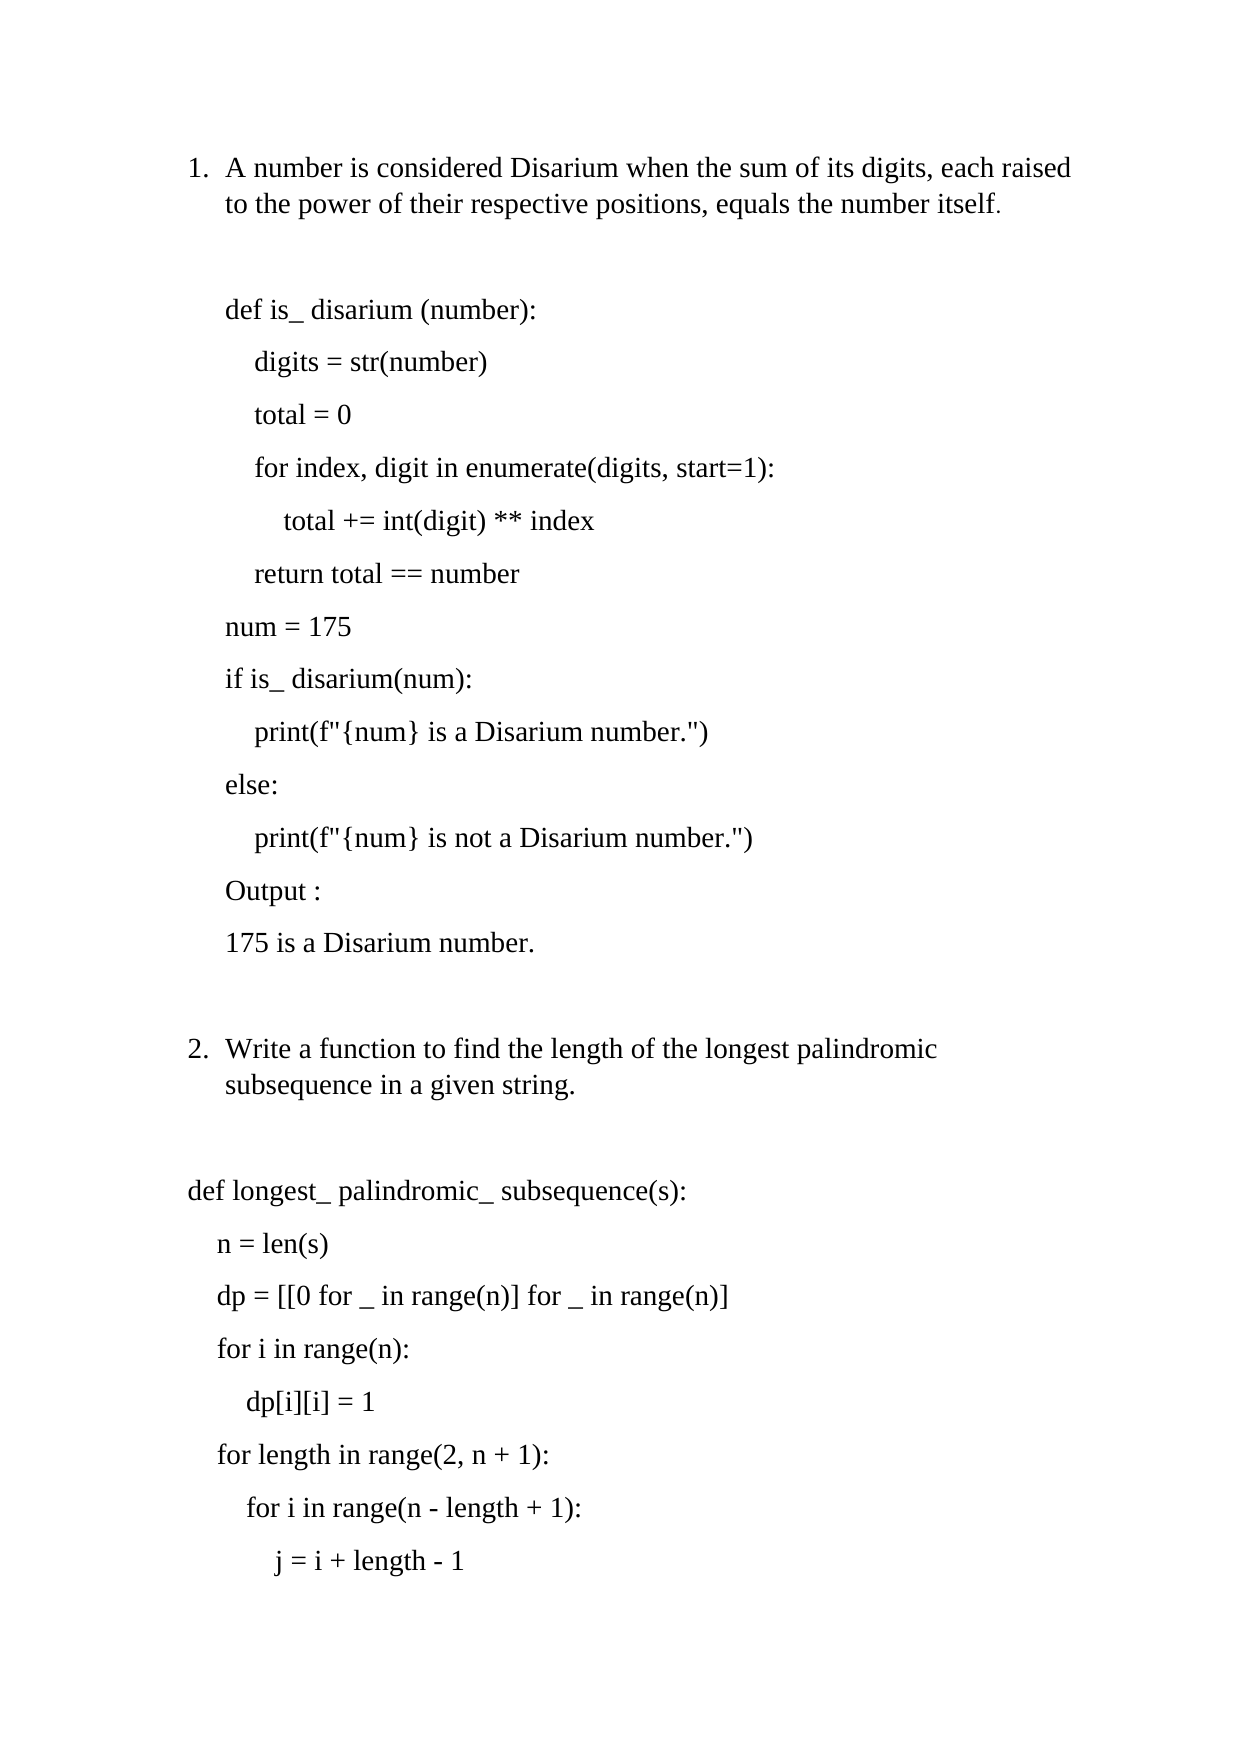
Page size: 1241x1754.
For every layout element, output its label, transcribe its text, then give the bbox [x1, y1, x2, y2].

text n = len(s) [187, 1226, 1090, 1259]
text return total == number [225, 556, 1090, 589]
list A number is considered Disarium when the sum of its digits, each raised to the power of their respective positions, equals the number itself. [187, 150, 1090, 220]
text total = 0 [225, 397, 1090, 431]
text print(f"{num} is not a Disarium number.") [225, 820, 1090, 853]
text for i in range(n - length + 1): [187, 1490, 1090, 1523]
text for index, digit in enumerate(digits, start=1): [225, 450, 1090, 484]
text else: [225, 767, 1090, 801]
text print(f"{num} is a Disarium number.") [225, 714, 1090, 748]
list Write a function to find the length of the longest palindromic subsequence in a given string. [187, 1031, 1090, 1101]
text num = 175 [225, 609, 1090, 642]
text total += int(digit) ** index [225, 503, 1090, 537]
text for i in range(n): [187, 1331, 1090, 1365]
text 175 is a Disarium number. [225, 926, 1090, 959]
text digits = str(number) [225, 344, 1090, 378]
text for length in range(2, n + 1): [150, 1437, 1090, 1471]
text dp[i][i] = 1 [187, 1384, 1090, 1418]
text j = i + length - 1 [187, 1543, 1090, 1576]
text if is_ disarium(num): [225, 661, 1090, 695]
text def longest_ palindromic_ subsequence(s): [187, 1173, 1090, 1206]
text dp = [[0 for _ in range(n)] for _ in range(n)] [187, 1278, 1090, 1312]
text Output : [150, 873, 1090, 906]
text def is_ disarium (number): [225, 292, 1090, 325]
